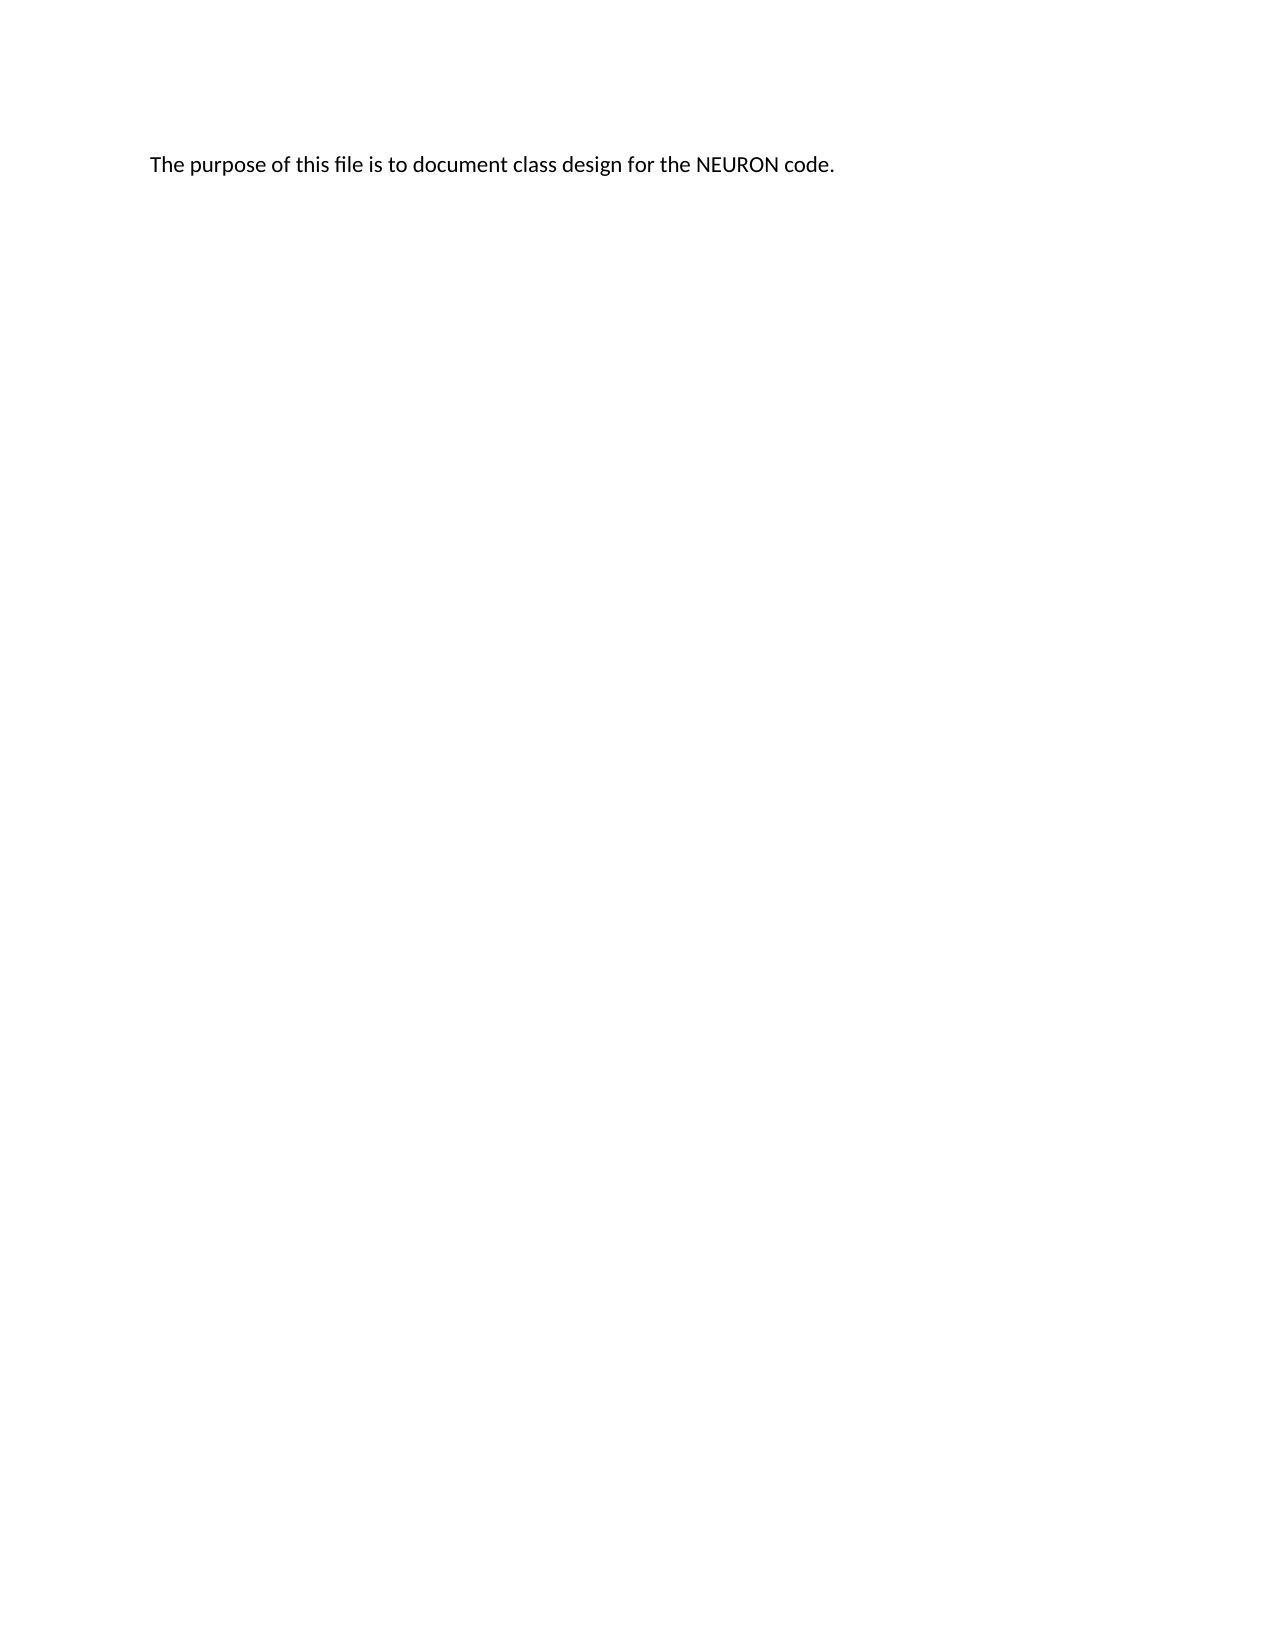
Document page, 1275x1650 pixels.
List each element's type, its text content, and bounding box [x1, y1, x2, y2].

text The purpose of this file is to document class design for the NEURON code. [150, 150, 1125, 178]
